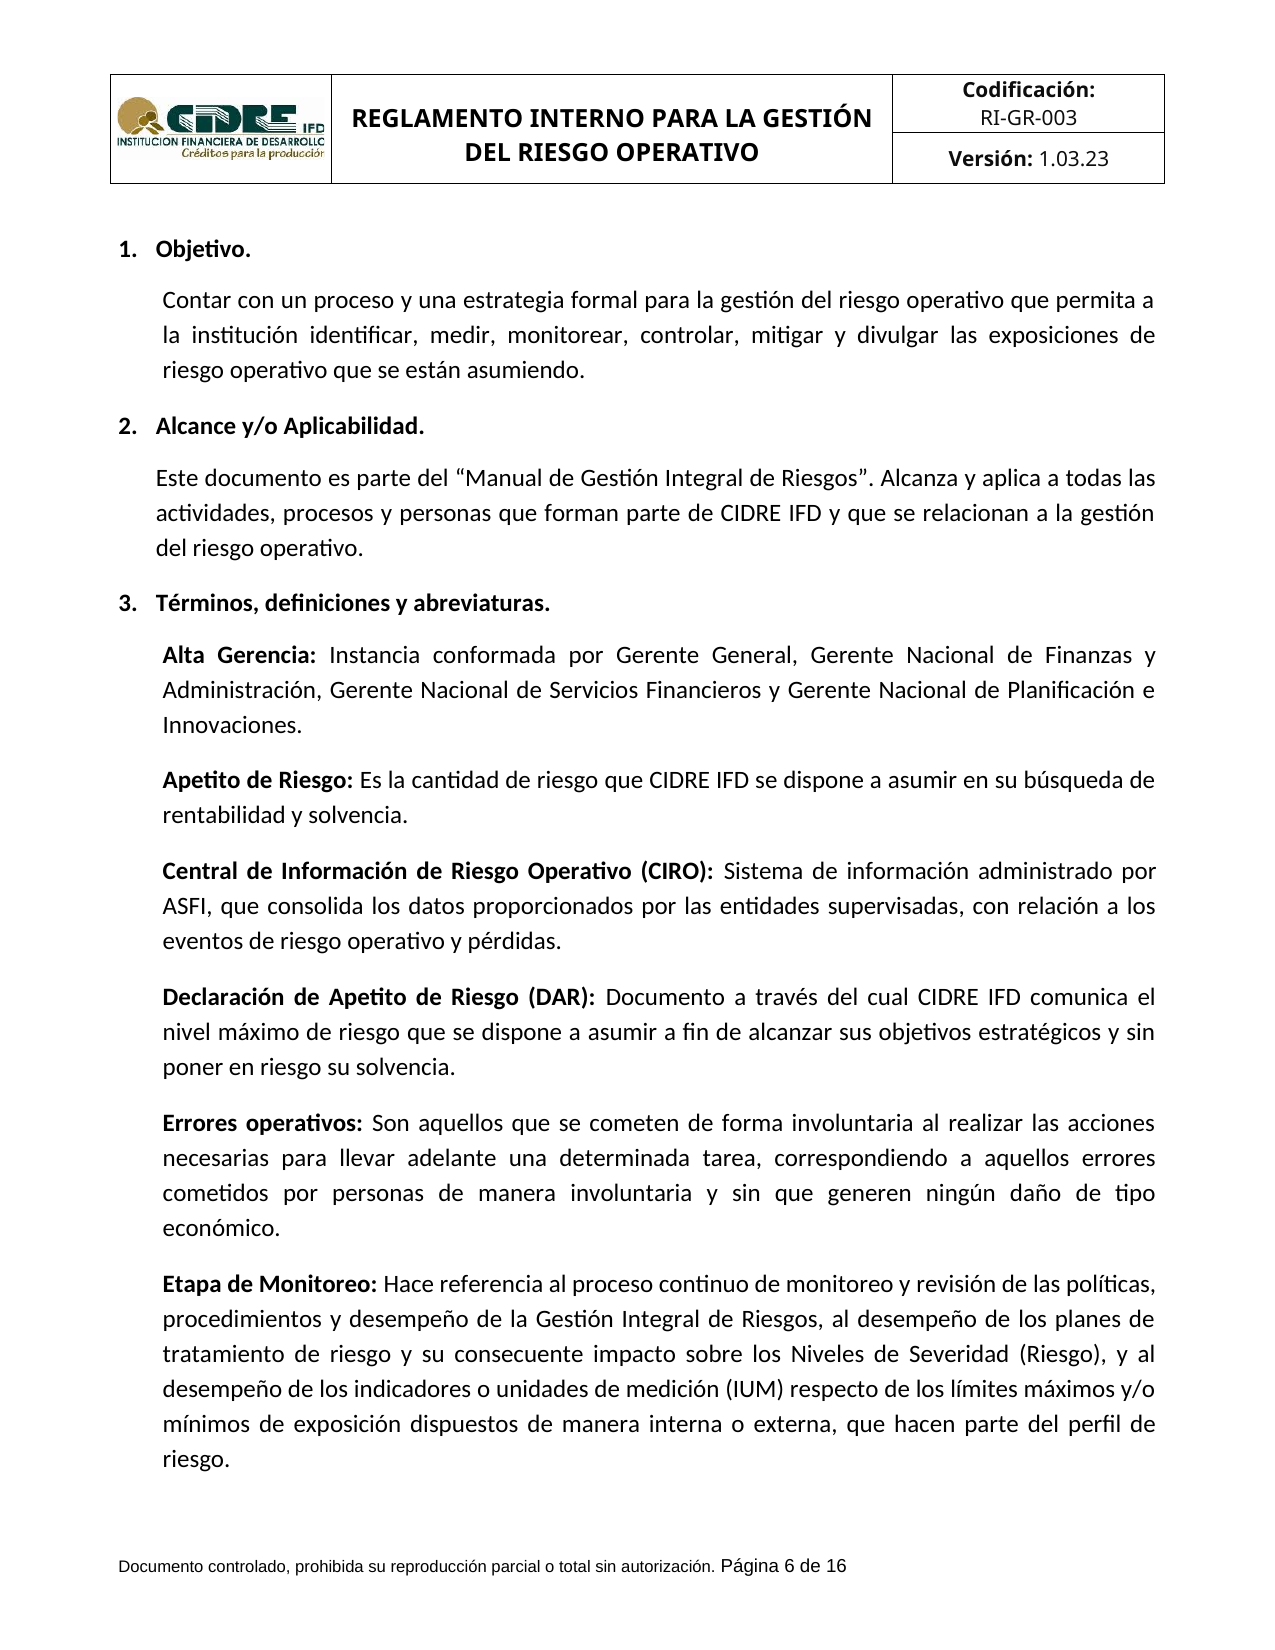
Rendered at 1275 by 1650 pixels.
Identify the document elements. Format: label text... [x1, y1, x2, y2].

text Apetito de Riesgo: Es la cantidad de riesgo que CIDRE IFD se dispone a asumir en su búsqueda de rentabilidad y solvencia. [162, 765, 1157, 830]
text Central de Información de Riesgo Operativo (CIRO): Sistema de información administrado por ASFI, que consolida los datos proporcionados por las entidades supervisadas, con relación a los eventos de riesgo operativo y pérdidas. [162, 856, 1157, 956]
picture [117, 97, 325, 160]
subtitle Alcance y/o Aplicabilidad. [118, 410, 1157, 441]
text Declaración de Apetito de Riesgo (DAR): Documento a través del cual CIDRE IFD comunica el nivel máximo de riesgo que se dispone a asumir a fin de alcanzar sus objetivos estratégicos y sin poner en riesgo su solvencia. [162, 981, 1157, 1082]
text Errores operativos: Son aquellos que se cometen de forma involuntaria al realizar las acciones necesarias para llevar adelante una determinada tarea, correspondiendo a aquellos errores cometidos por personas de manera involuntaria y sin que generen ningún daño de tipo económico. [162, 1107, 1157, 1243]
subtitle Objetivo. [118, 233, 1157, 264]
text Contar con un proceso y una estrategia formal para la gestión del riesgo operativo que permita a la institución identificar, medir, monitorear, controlar, mitigar y divulgar las exposiciones de riesgo operativo que se están asumiendo. [162, 284, 1157, 385]
subtitle Términos, definiciones y abreviaturas. [118, 587, 1157, 618]
text Este documento es parte del “Manual de Gestión Integral de Riesgos”. Alcanza y aplica a todas las actividades, procesos y personas que forman parte de CIDRE IFD y que se relacionan a la gestión del riesgo operativo. [156, 462, 1157, 562]
text Alta Gerencia: Instancia conformada por Gerente General, Gerente Nacional de Finanzas y Administración, Gerente Nacional de Servicios Financieros y Gerente Nacional de Planificación e Innovaciones. [162, 639, 1157, 739]
text Etapa de Monitoreo: Hace referencia al proceso continuo de monitoreo y revisión de las políticas, procedimientos y desempeño de la Gestión Integral de Riesgos, al desempeño de los planes de tratamiento de riesgo y su consecuente impacto sobre los Niveles de Severidad (Riesgo), y al desempeño de los indicadores o unidades de medición (IUM) respecto de los límites máximos y/o mínimos de exposición dispuestos de manera interna o externa, que hacen parte del perfil de riesgo. [162, 1268, 1157, 1473]
